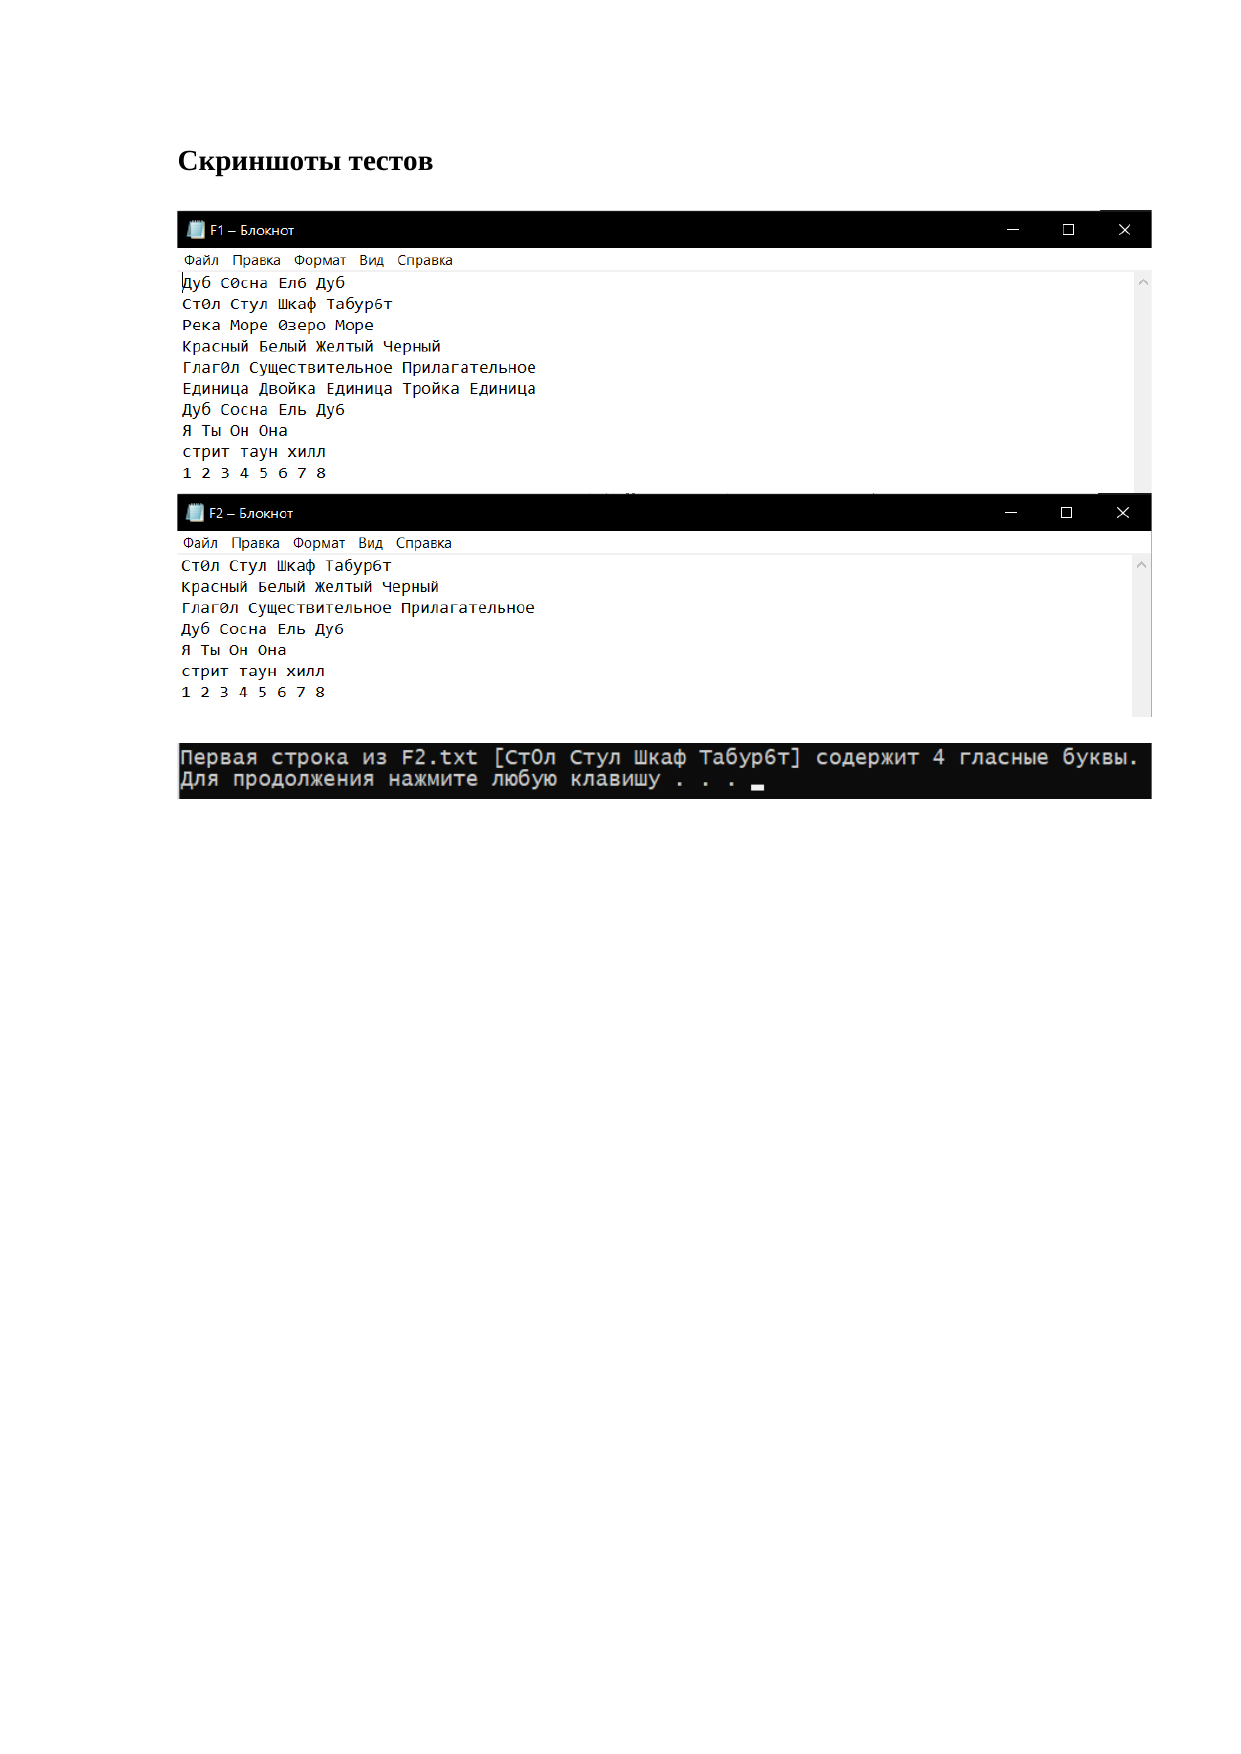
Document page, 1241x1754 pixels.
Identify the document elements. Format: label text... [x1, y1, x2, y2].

subtitle Скриншоты тестов [177, 143, 1152, 177]
picture [177, 743, 1152, 799]
picture [177, 210, 1152, 717]
